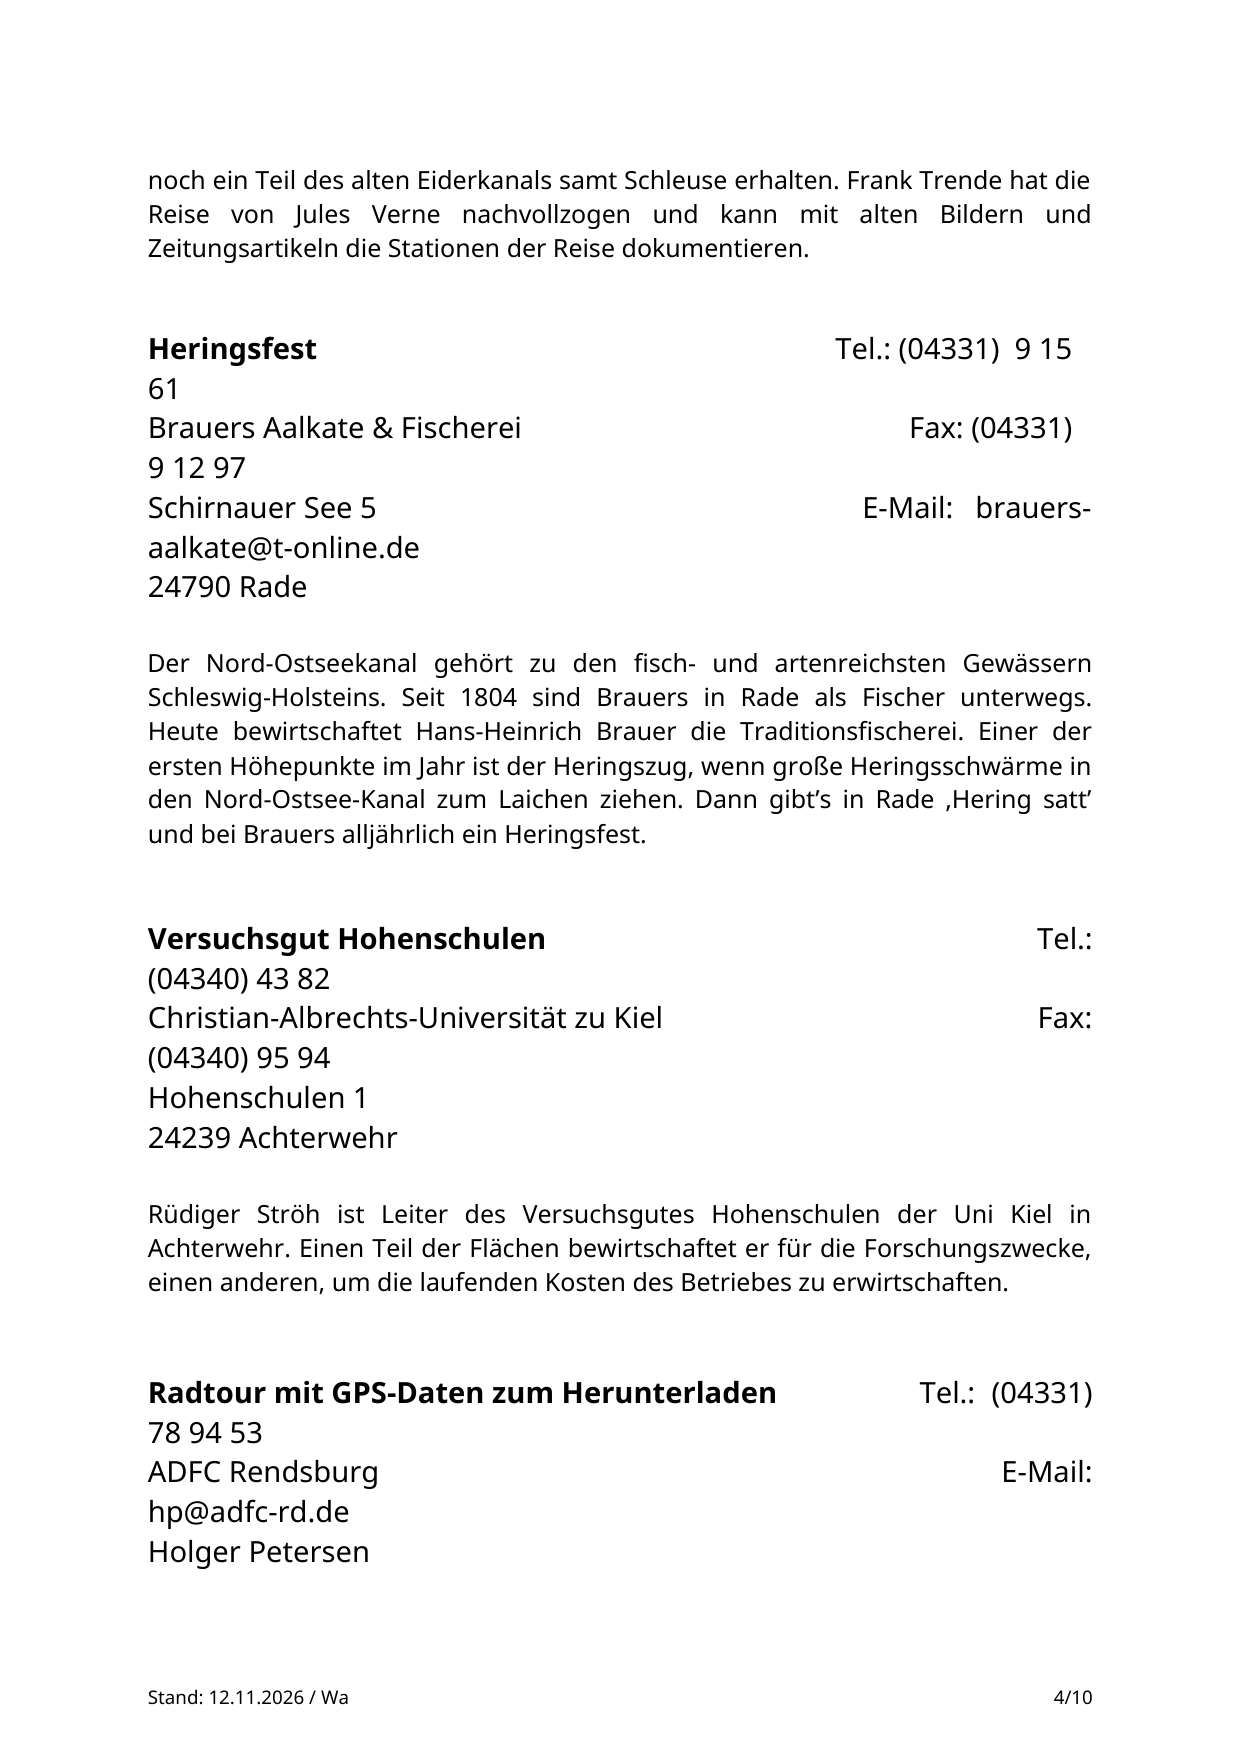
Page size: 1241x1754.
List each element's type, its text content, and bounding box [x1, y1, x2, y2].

text Heringsfest Tel.: (04331) 9 15 61 [148, 328, 1092, 408]
text Schirnauer See 5 E-Mail: brauers-aalkate@t-online.de [148, 487, 1092, 567]
text Holger Petersen [148, 1531, 1092, 1571]
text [148, 163, 1092, 265]
text 24790 Rade [148, 567, 1092, 606]
text Rüdiger Ströh ist Leiter des Versuchsgutes Hohenschulen der Uni Kiel in Achterwehr. Einen Teil der Flächen bewirtschaftet er für die Forschungszwecke, einen anderen, um die laufenden Kosten des Betriebes zu erwirtschaften. [148, 1196, 1092, 1298]
text Christian-Albrechts-Universität zu Kiel Fax: (04340) 95 94 [148, 998, 1092, 1077]
text Brauers Aalkate & Fischerei Fax: (04331) 9 12 97 [148, 408, 1092, 487]
text 24239 Achterwehr [148, 1117, 1092, 1157]
text Radtour mit GPS-Daten zum Herunterladen Tel.: (04331) 78 94 53 [148, 1372, 1092, 1452]
text Hohenschulen 1 [148, 1077, 1092, 1117]
text ADFC Rendsburg E-Mail: hp@adfc-rd.de [148, 1452, 1092, 1531]
text Versuchsgut Hohenschulen Tel.: (04340) 43 82 [148, 918, 1092, 998]
text Der Nord-Ostseekanal gehört zu den fisch- und artenreichsten Gewässern Schleswig-Holsteins. Seit 1804 sind Brauers in Rade als Fischer unterwegs. Heute bewirtschaftet Hans-Heinrich Brauer die Traditionsfischerei. Einer der ersten Höhepunkte im Jahr ist der Heringszug, wenn große Heringsschwärme in den Nord-Ostsee-Kanal zum Laichen ziehen. Dann gibt’s in Rade ‚Hering satt’ und bei Brauers alljährlich ein Heringsfest. [147, 646, 1093, 850]
